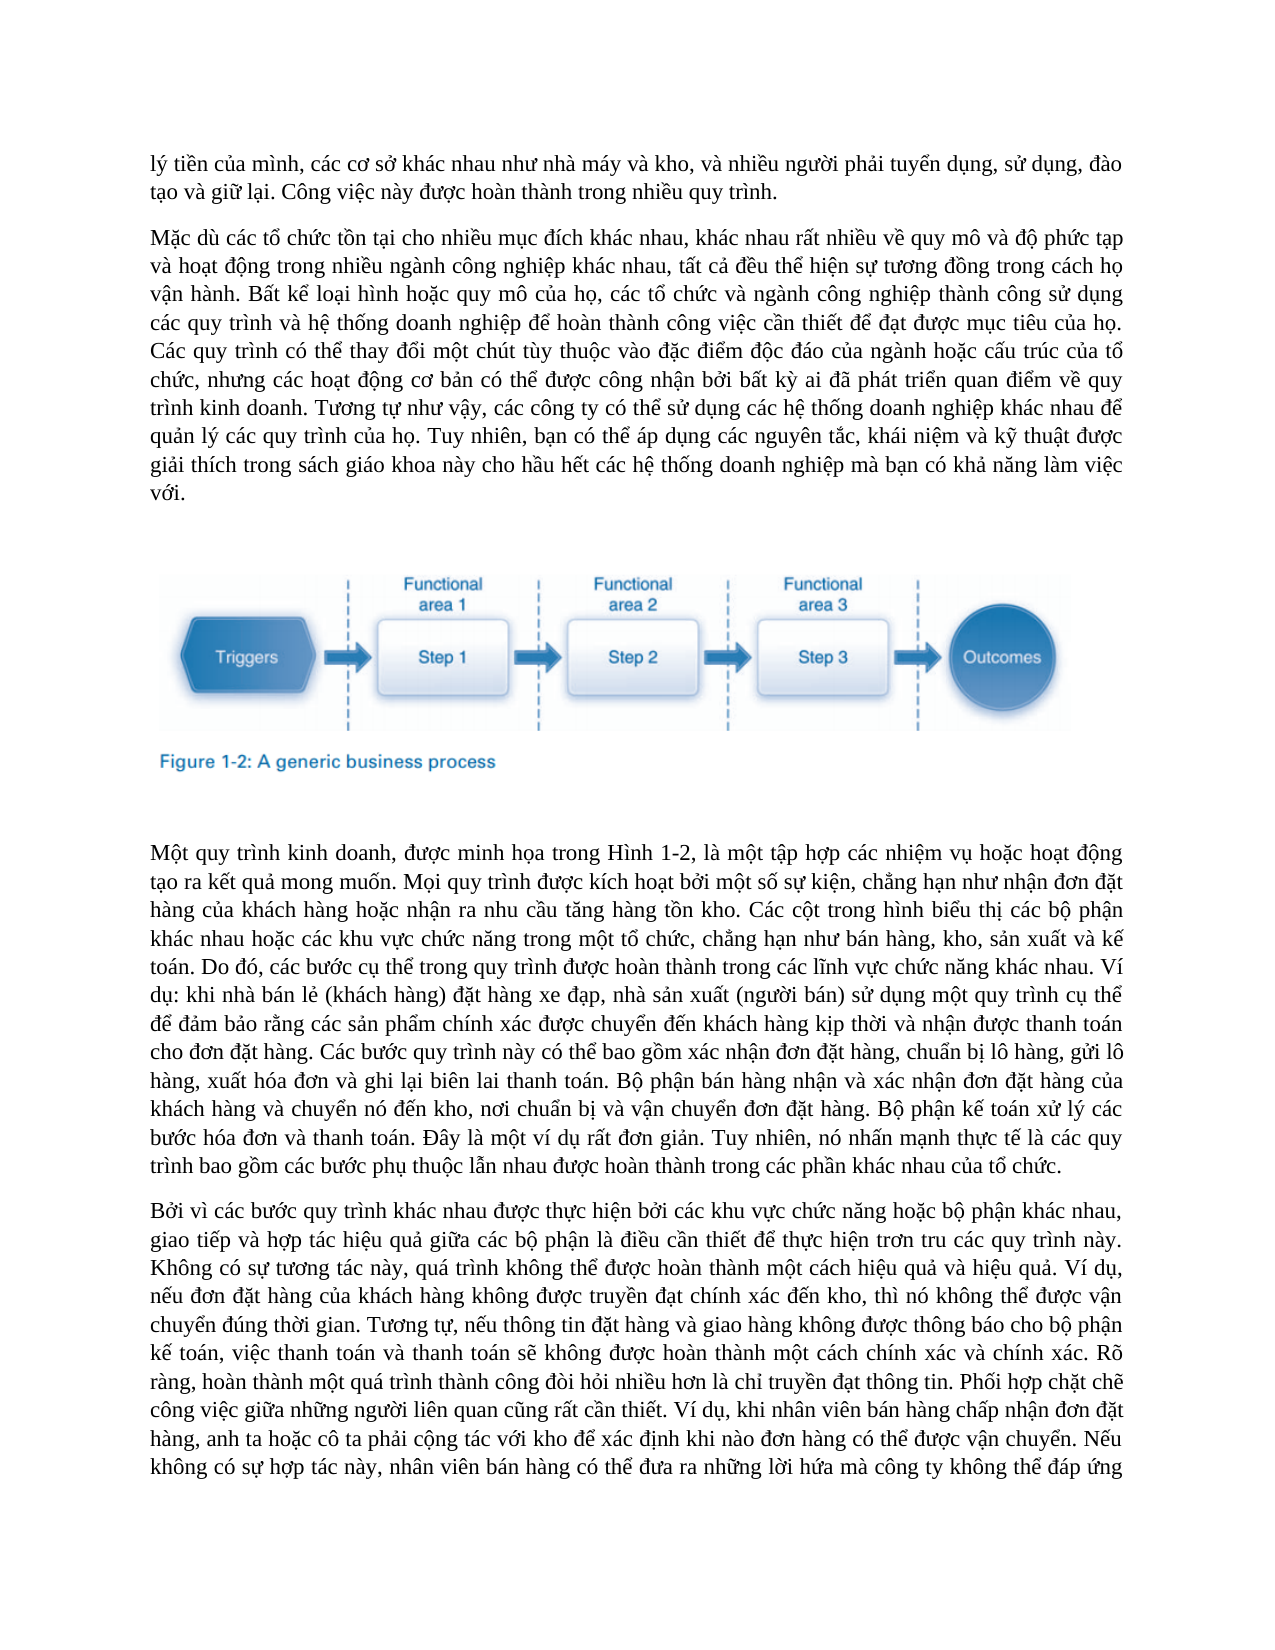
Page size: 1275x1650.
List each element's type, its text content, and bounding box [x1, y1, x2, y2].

picture [150, 524, 1125, 821]
text Một quy trình kinh doanh, được minh họa trong Hình 1-2, là một tập hợp các nhiệm vụ hoặc hoạt động tạo ra kết quả mong muốn. Mọi quy trình được kích hoạt bởi một số sự kiện, chẳng hạn như nhận đơn đặt hàng của khách hàng hoặc nhận ra nhu cầu tăng hàng tồn kho. Các cột trong hình biểu thị các bộ phận khác nhau hoặc các khu vực chức năng trong một tổ chức, chẳng hạn như bán hàng, kho, sản xuất và kế toán. Do đó, các bước cụ thể trong quy trình được hoàn thành trong các lĩnh vực chức năng khác nhau. Ví dụ: khi nhà bán lẻ (khách hàng) đặt hàng xe đạp, nhà sản xuất (người bán) sử dụng một quy trình cụ thể để đảm bảo rằng các sản phẩm chính xác được chuyển đến khách hàng kịp thời và nhận được thanh toán cho đơn đặt hàng. Các bước quy trình này có thể bao gồm xác nhận đơn đặt hàng, chuẩn bị lô hàng, gửi lô hàng, xuất hóa đơn và ghi lại biên lai thanh toán. Bộ phận bán hàng nhận và xác nhận đơn đặt hàng của khách hàng và chuyển nó đến kho, nơi chuẩn bị và vận chuyển đơn đặt hàng. Bộ phận kế toán xử lý các bước hóa đơn và thanh toán. Đây là một ví dụ rất đơn giản. Tuy nhiên, nó nhấn mạnh thực tế là các quy trình bao gồm các bước phụ thuộc lẫn nhau được hoàn thành trong các phần khác nhau của tổ chức. [150, 839, 1125, 1178]
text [150, 150, 1125, 205]
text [150, 1197, 1125, 1479]
text Mặc dù các tổ chức tồn tại cho nhiều mục đích khác nhau, khác nhau rất nhiều về quy mô và độ phức tạp và hoạt động trong nhiều ngành công nghiệp khác nhau, tất cả đều thể hiện sự tương đồng trong cách họ vận hành. Bất kể loại hình hoặc quy mô của họ, các tổ chức và ngành công nghiệp thành công sử dụng các quy trình và hệ thống doanh nghiệp để hoàn thành công việc cần thiết để đạt được mục tiêu của họ. Các quy trình có thể thay đổi một chút tùy thuộc vào đặc điểm độc đáo của ngành hoặc cấu trúc của tổ chức, nhưng các hoạt động cơ bản có thể được công nhận bởi bất kỳ ai đã phát triển quan điểm về quy trình kinh doanh. Tương tự như vậy, các công ty có thể sử dụng các hệ thống doanh nghiệp khác nhau để quản lý các quy trình của họ. Tuy nhiên, bạn có thể áp dụng các nguyên tắc, khái niệm và kỹ thuật được giải thích trong sách giáo khoa này cho hầu hết các hệ thống doanh nghiệp mà bạn có khả năng làm việc với. [150, 223, 1125, 506]
